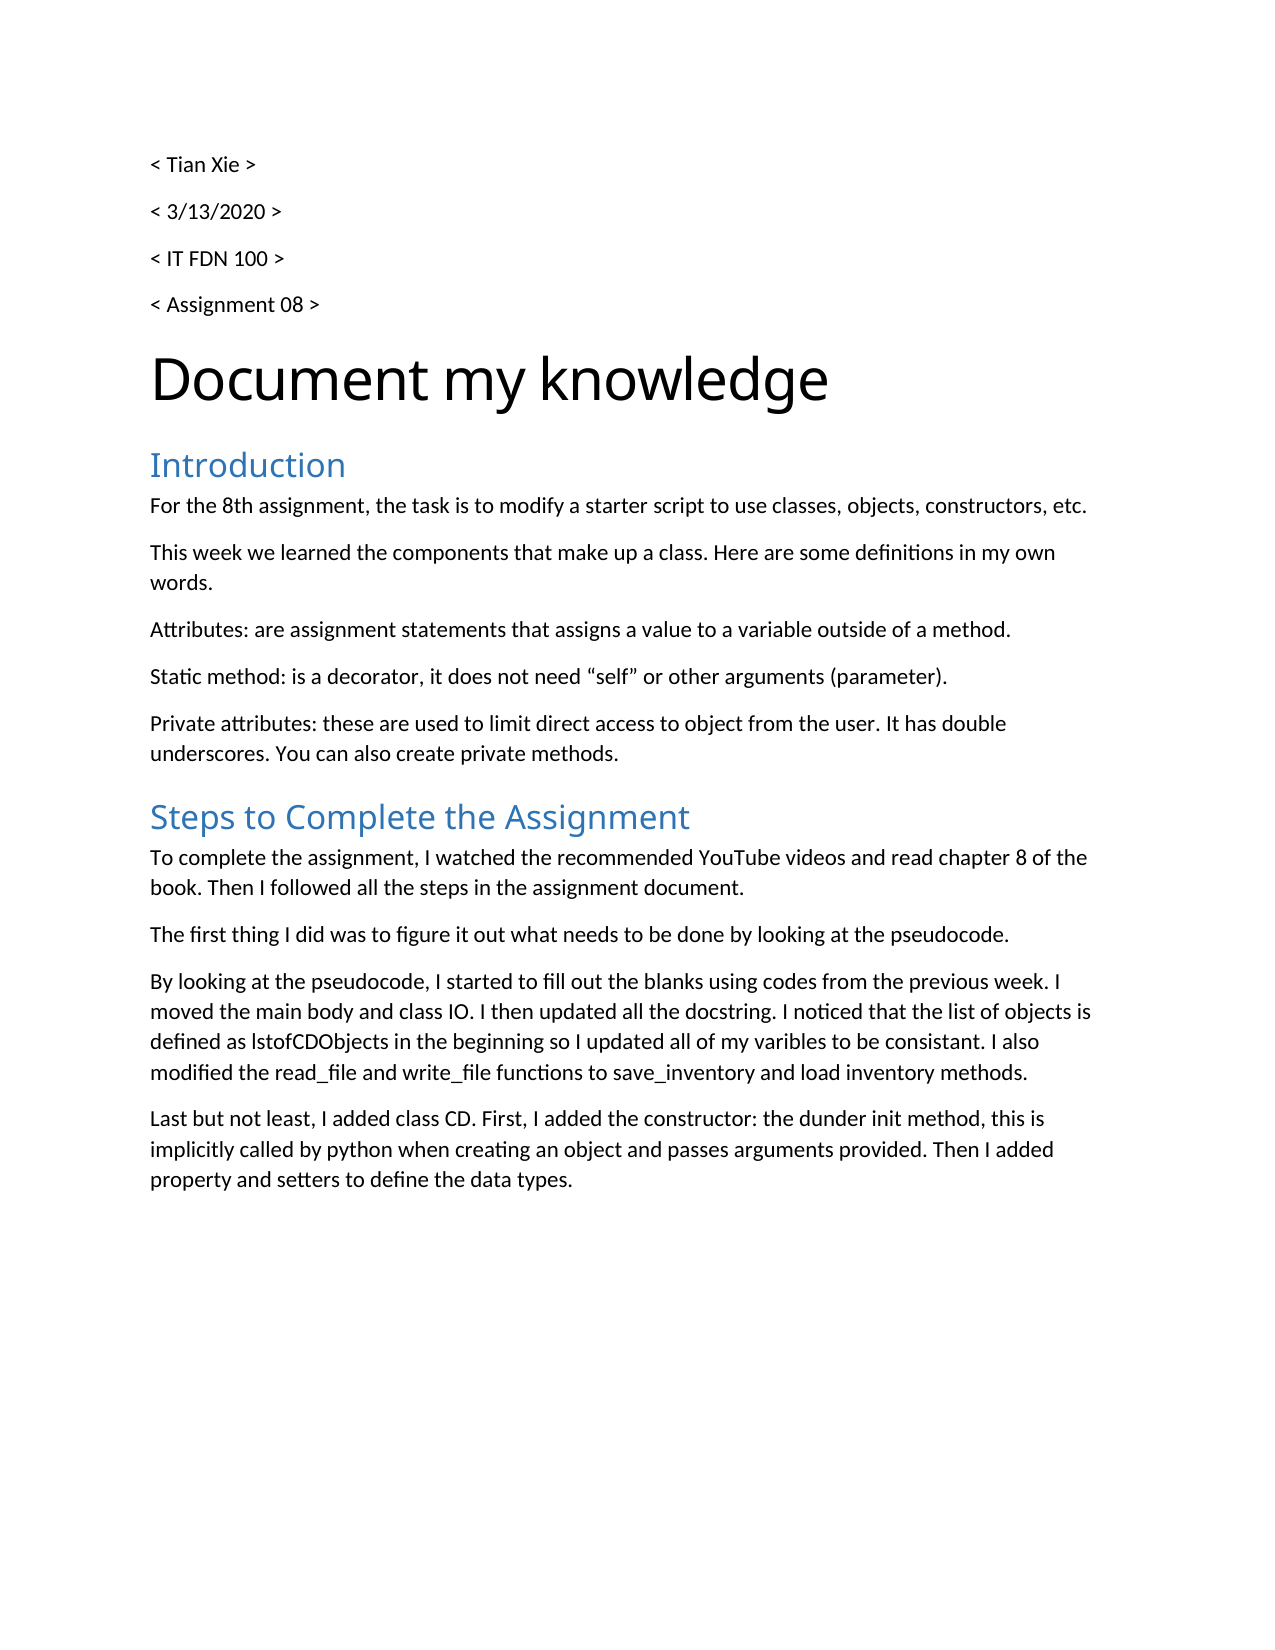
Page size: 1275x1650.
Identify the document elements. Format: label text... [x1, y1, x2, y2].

subtitle Introduction [150, 442, 1125, 487]
text Private attributes: these are used to limit direct access to object from the user. It has double underscores. You can also create private methods. [150, 709, 1125, 767]
text For the 8th assignment, the task is to modify a starter script to use classes, objects, constructors, etc. [150, 491, 1125, 519]
text By looking at the pseudocode, I started to fill out the blanks using codes from the previous week. I moved the main body and class IO. I then updated all the docstring. I noticed that the list of objects is defined as lstofCDObjects in the beginning so I updated all of my varibles to be consistant. I also modified the read_file and write_file functions to save_inventory and load inventory methods. [150, 967, 1125, 1086]
text < IT FDN 100 > [150, 244, 1125, 272]
text To complete the assignment, I watched the recommended YouTube videos and read chapter 8 of the book. Then I followed all the steps in the assignment document. [150, 843, 1125, 901]
text < Tian Xie > [150, 150, 1125, 178]
text Last but not least, I added class CD. First, I added the constructor: the dunder init method, this is implicitly called by python when creating an object and passes arguments provided. Then I added property and setters to define the data types. [150, 1104, 1125, 1193]
text This week we learned the components that make up a class. Here are some definitions in my own words. [150, 538, 1125, 596]
text < Assignment 08 > [150, 291, 1125, 319]
subtitle Steps to Complete the Assignment [150, 794, 1125, 839]
title Document my knowledge [150, 337, 1125, 417]
text Attributes: are assignment statements that assigns a value to a variable outside of a method. [150, 615, 1125, 643]
text The first thing I did was to figure it out what needs to be done by looking at the pseudocode. [150, 920, 1125, 948]
text Static method: is a decorator, it does not need “self” or other arguments (parameter). [150, 662, 1125, 690]
text < 3/13/2020 > [150, 197, 1125, 225]
